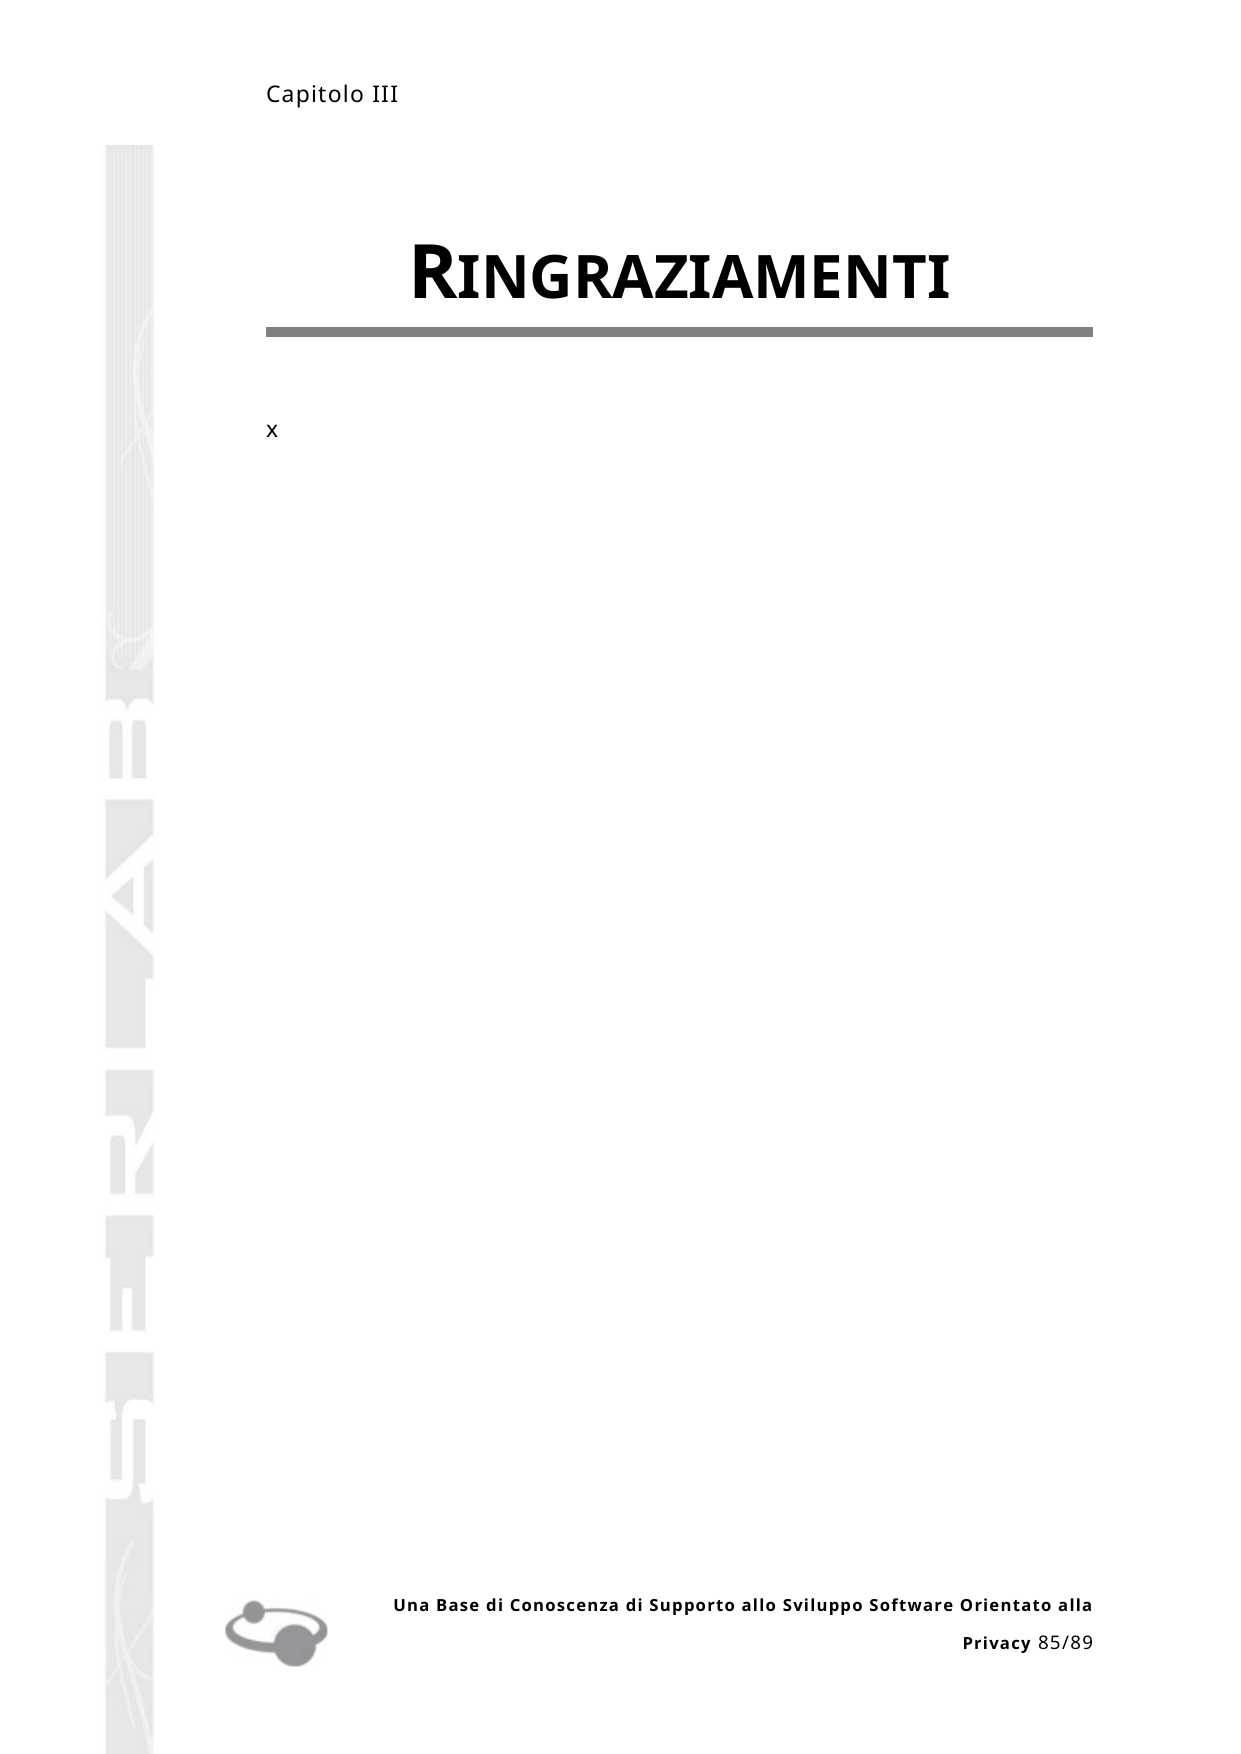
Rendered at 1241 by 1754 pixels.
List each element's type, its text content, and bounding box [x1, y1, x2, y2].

picture [91, 145, 162, 1754]
text x [266, 413, 1093, 444]
picture [213, 1599, 328, 1670]
subtitle Ringraziamenti [266, 219, 1093, 327]
